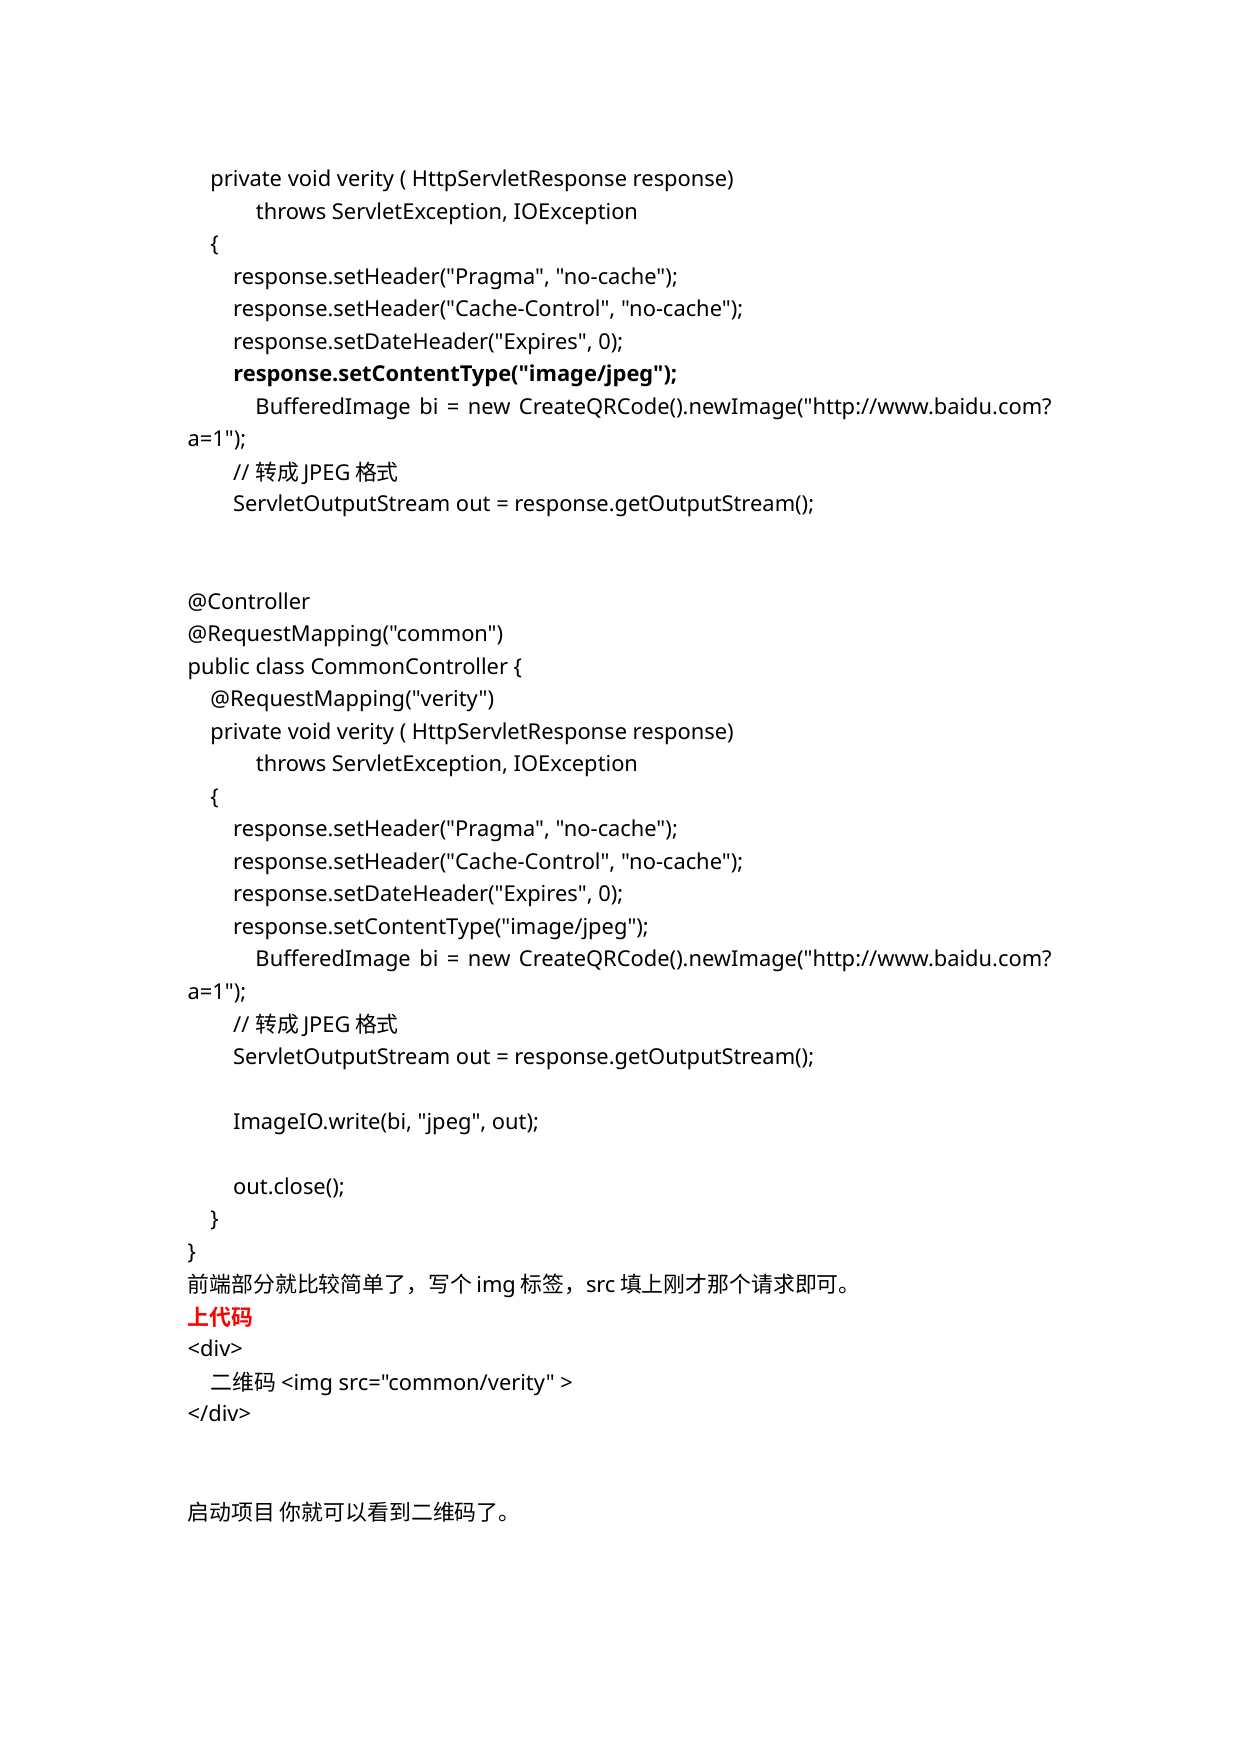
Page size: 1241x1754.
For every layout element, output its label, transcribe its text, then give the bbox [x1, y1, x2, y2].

text 前端部分就比较简单了，写个img标签，src填上刚才那个请求即可。 [187, 1267, 1053, 1299]
text { [187, 779, 1053, 812]
text ServletOutputStream out = response.getOutputStream(); [187, 487, 1053, 519]
text @RequestMapping("common") [187, 617, 1053, 649]
text BufferedImage bi = new CreateQRCode().newImage("http://www.baidu.com?a=1"); [187, 942, 1053, 1007]
text response.setDateHeader("Expires", 0); [187, 324, 1053, 357]
text <div> [187, 1332, 1053, 1364]
text BufferedImage bi = new CreateQRCode().newImage("http://www.baidu.com?a=1"); [187, 389, 1053, 454]
text ServletOutputStream out = response.getOutputStream(); [187, 1039, 1053, 1072]
text response.setContentType("image/jpeg"); [187, 909, 1053, 942]
text private void verity ( HttpServletResponse response) [187, 162, 1053, 194]
text } [187, 1234, 1053, 1267]
text 启动项目 你就可以看到二维码了。 [187, 1494, 1053, 1527]
text response.setHeader("Cache-Control", "no-cache"); [187, 844, 1053, 877]
text @RequestMapping("verity") [187, 682, 1053, 714]
text response.setDateHeader("Expires", 0); [187, 877, 1053, 909]
text 上代码 [187, 1299, 1053, 1332]
text { [187, 227, 1053, 259]
text throws ServletException, IOException [187, 194, 1053, 227]
text throws ServletException, IOException [187, 747, 1053, 779]
text out.close(); [187, 1169, 1053, 1202]
text private void verity ( HttpServletResponse response) [187, 714, 1053, 747]
text @Controller [187, 584, 1053, 617]
text </div> [187, 1397, 1053, 1429]
text } [187, 1202, 1053, 1234]
text public class CommonController { [187, 649, 1053, 682]
text response.setHeader("Pragma", "no-cache"); [187, 812, 1053, 844]
text ImageIO.write(bi, "jpeg", out); [187, 1104, 1053, 1137]
text response.setContentType("image/jpeg"); [187, 357, 1053, 389]
text // 转成JPEG格式 [187, 1007, 1053, 1039]
text 二维码 <img src="common/verity" > [187, 1364, 1053, 1397]
text response.setHeader("Pragma", "no-cache"); [187, 259, 1053, 292]
text // 转成JPEG格式 [187, 454, 1053, 487]
text response.setHeader("Cache-Control", "no-cache"); [187, 292, 1053, 324]
